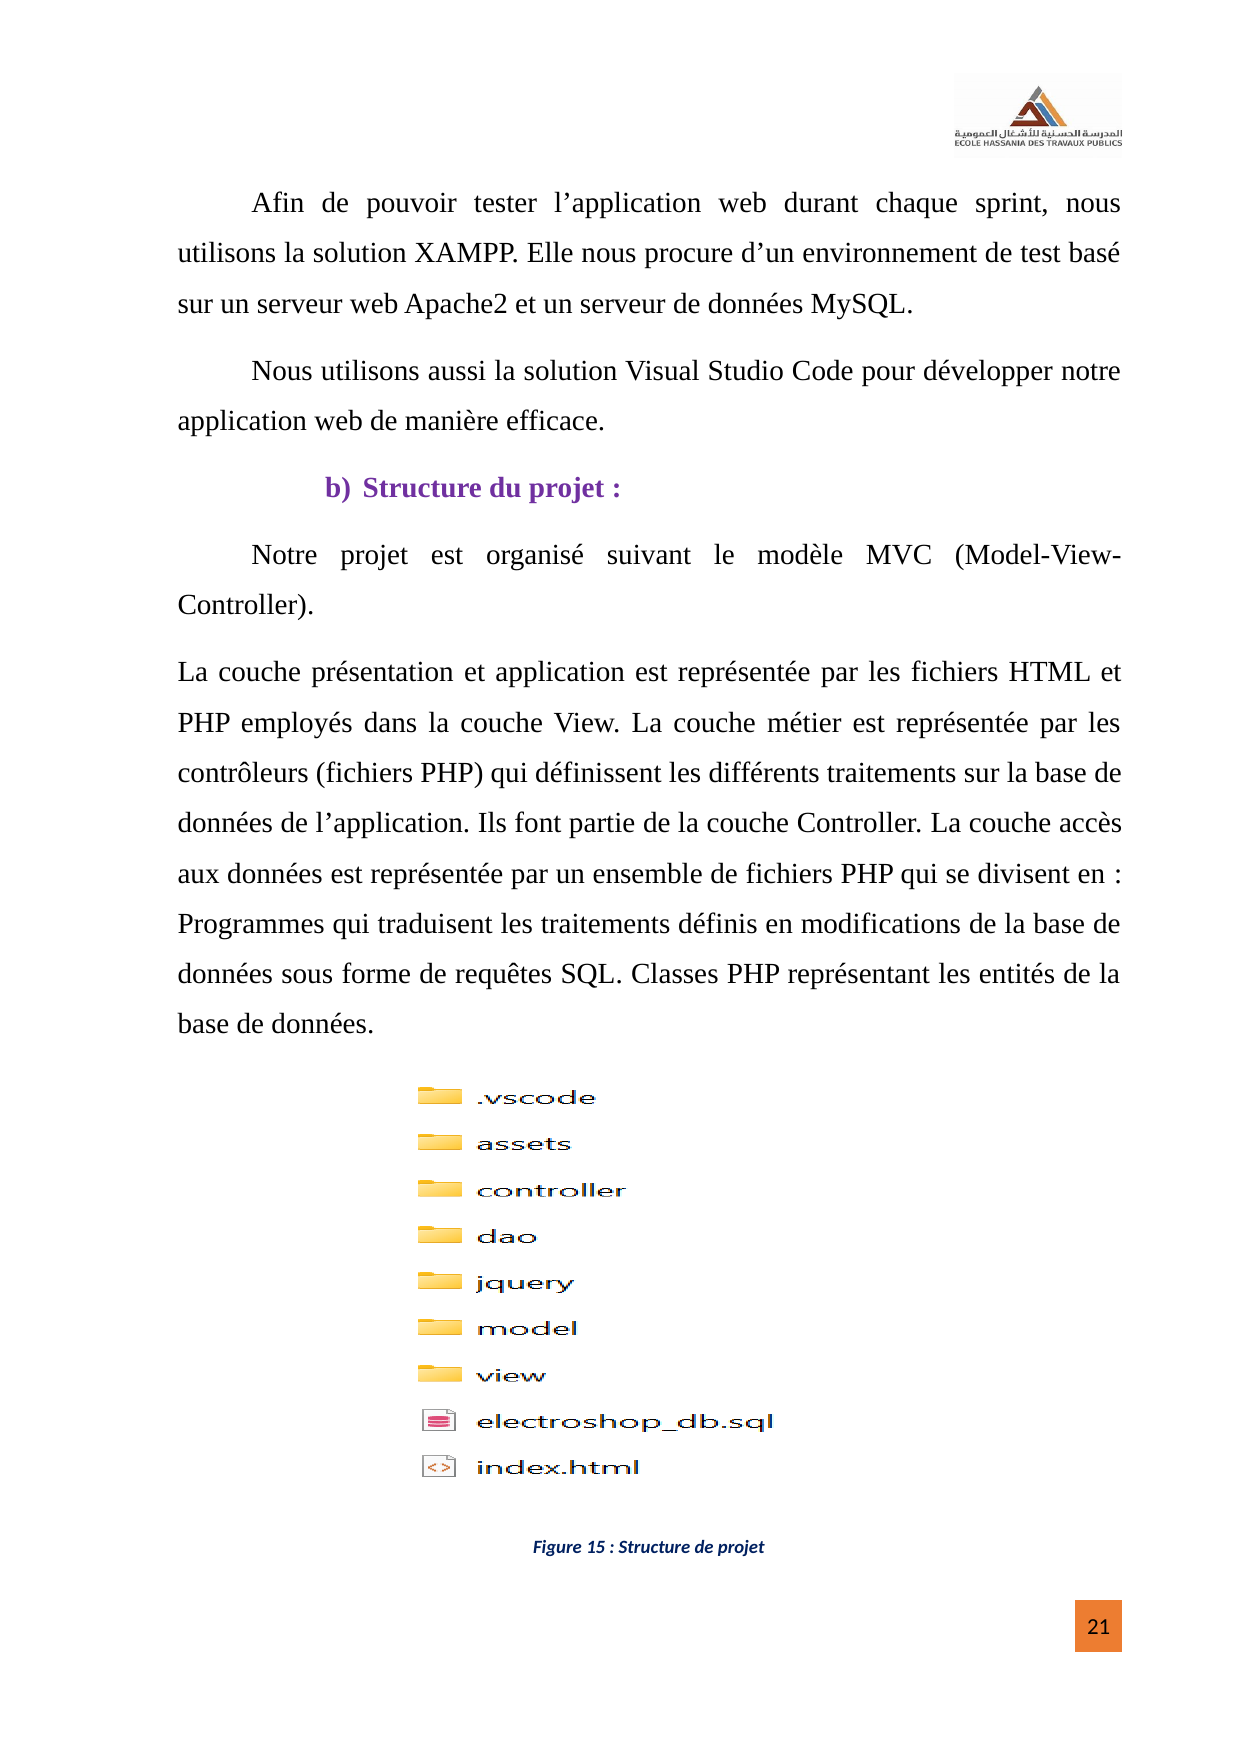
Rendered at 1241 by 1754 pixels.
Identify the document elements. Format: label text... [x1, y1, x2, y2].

text Afin de pouvoir tester l’application web durant chaque sprint, nous utilisons la solution XAMPP. Elle nous procure d’un environnement de test basé sur un serveur web Apache2 et un serveur de données MySQL. [177, 185, 1122, 319]
list Structure du projet : [325, 470, 1122, 504]
picture [953, 73, 1123, 158]
text Nous utilisons aussi la solution Visual Studio Code pour développer notre application web de manière efficace. [177, 353, 1122, 437]
text Notre projet est organisé suivant le modèle MVC (Model-View-Controller). [177, 537, 1122, 621]
text La couche présentation et application est représentée par les fichiers HTML et PHP employés dans la couche View. La couche métier est représentée par les contrôleurs (fichiers PHP) qui définissent les différents traitements sur la base de données de l’application. Ils font partie de la couche Controller. La couche accès aux données est représentée par un ensemble de fichiers PHP qui se divisent en : Programmes qui traduisent les traitements définis en modifications de la base de données sous forme de requêtes SQL. Classes PHP représentant les entités de la base de données. [177, 654, 1122, 1040]
picture [361, 1073, 938, 1505]
text Figure 15 : Structure de projet [177, 1536, 1122, 1558]
